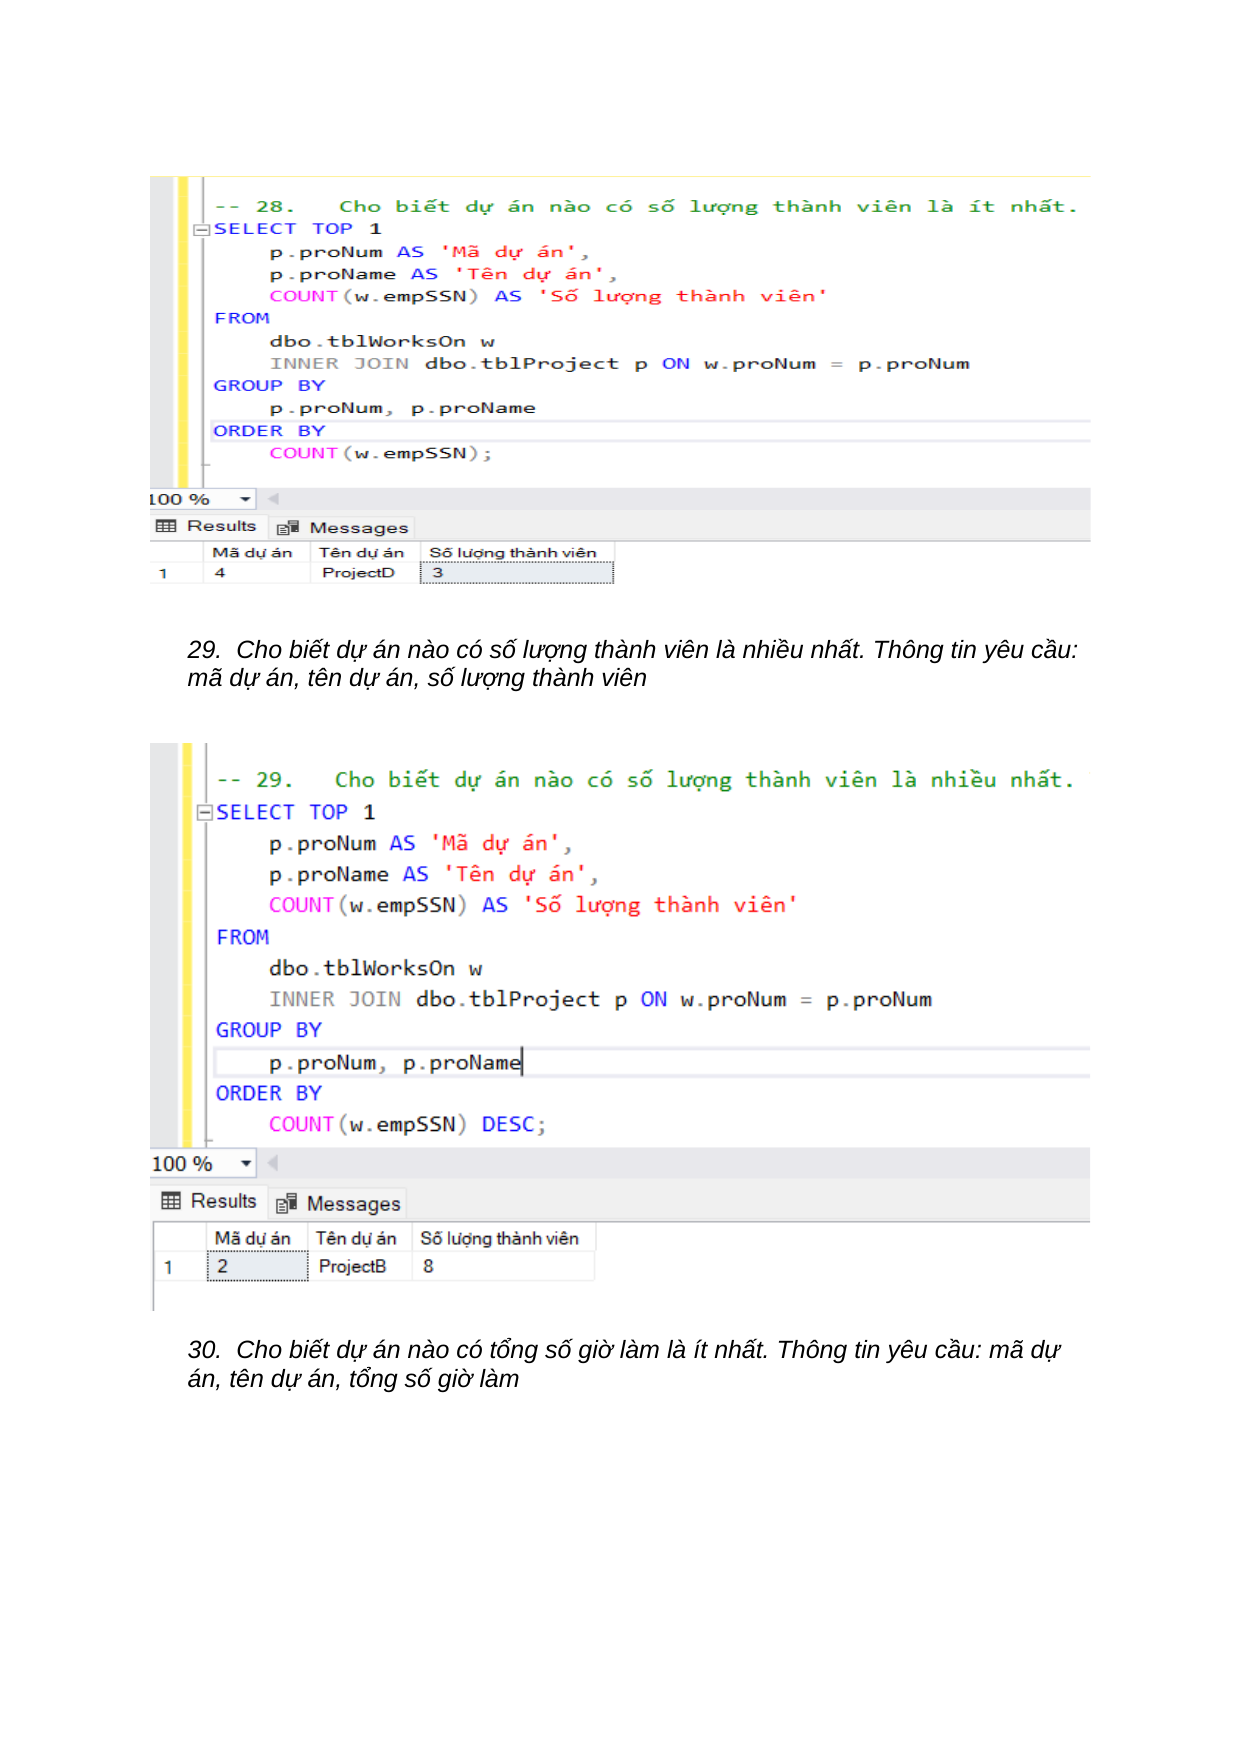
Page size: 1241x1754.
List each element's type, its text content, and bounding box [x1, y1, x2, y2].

text 30. Cho biết dự án nào có tổng số giờ làm là ít nhất. Thông tin yêu cầu: mã dự án, tên dự án, tổng số giờ làm [187, 1335, 1090, 1393]
picture [150, 176, 1091, 610]
picture [150, 743, 1091, 1311]
text 29. Cho biết dự án nào có số lượng thành viên là nhiều nhất. Thông tin yêu cầu: mã dự án, tên dự án, số lượng thành viên [187, 635, 1090, 692]
